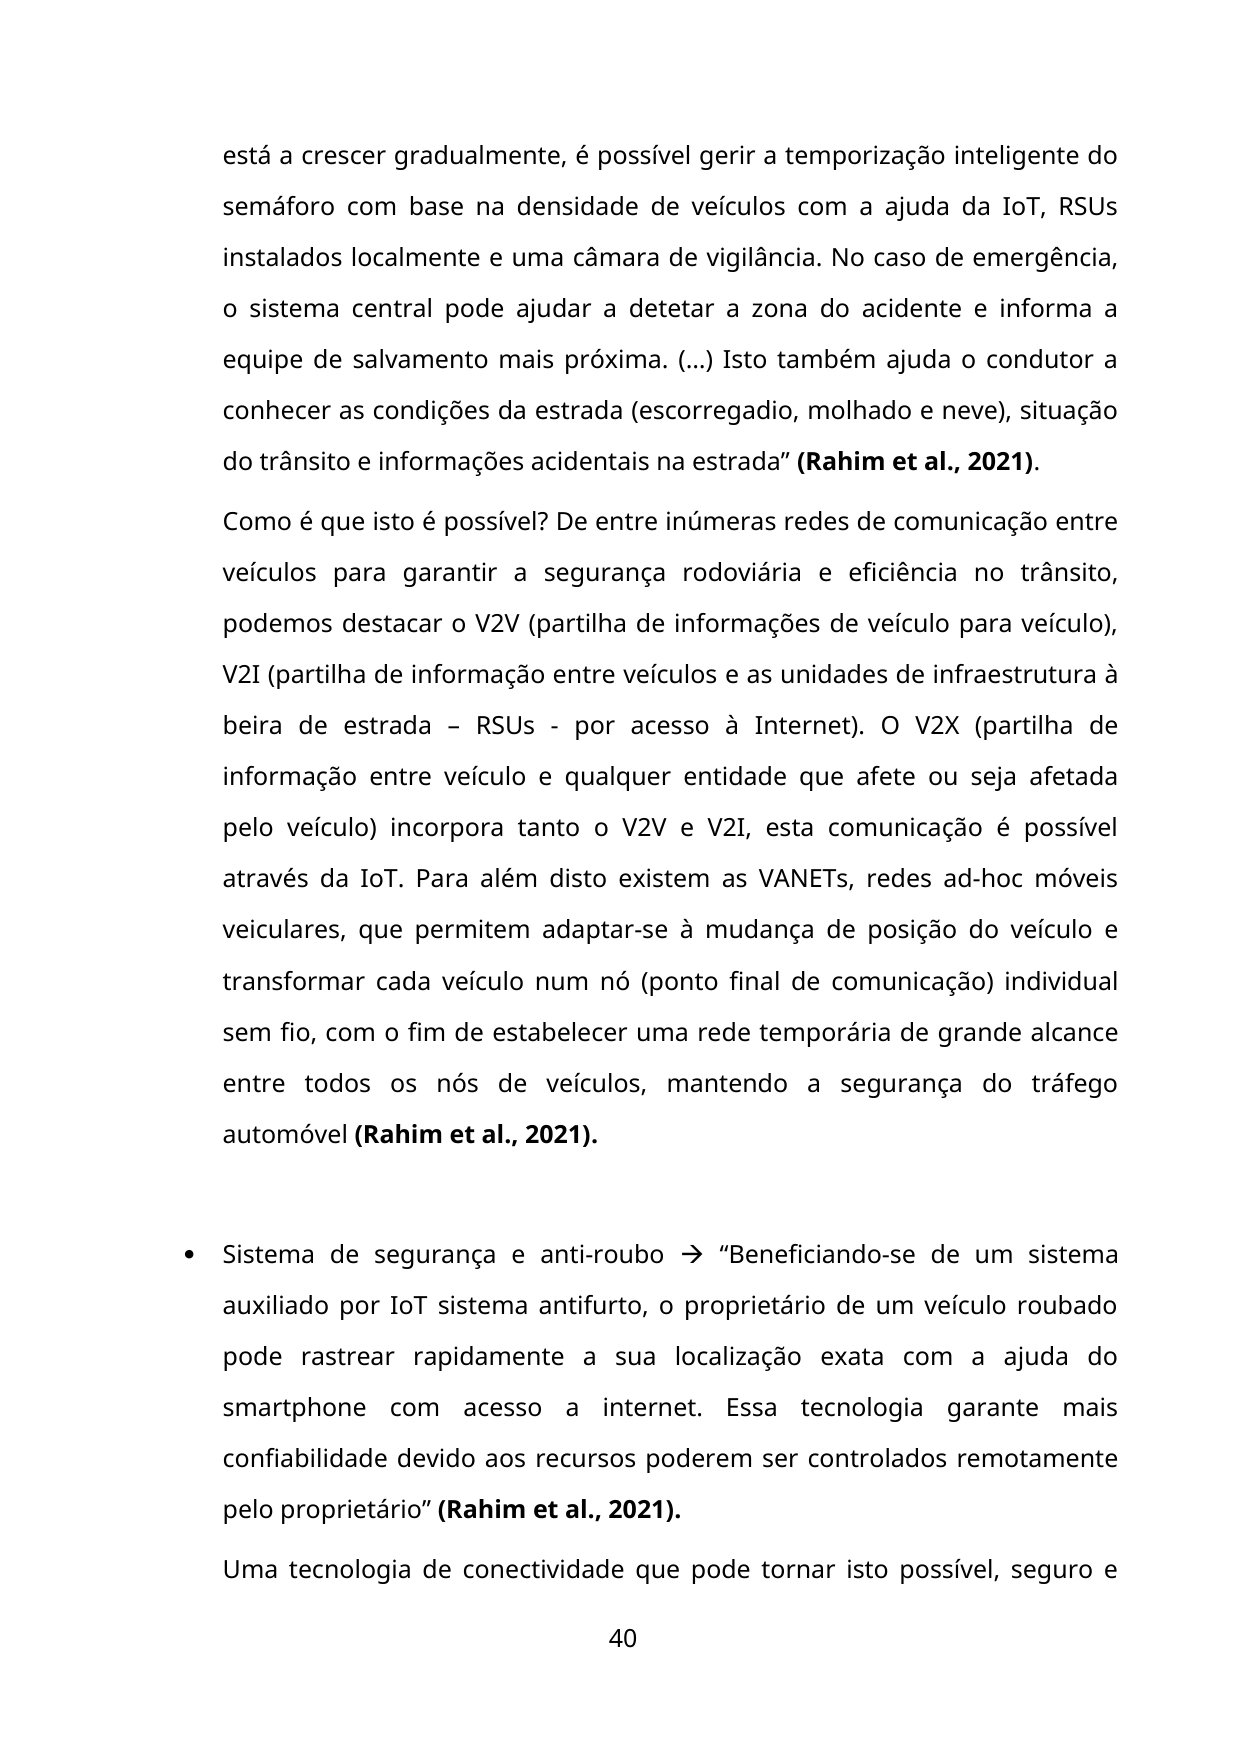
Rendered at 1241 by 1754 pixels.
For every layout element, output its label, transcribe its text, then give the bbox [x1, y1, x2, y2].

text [222, 1551, 1119, 1586]
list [185, 137, 1119, 478]
list Sistema de segurança e anti-roubo “Beneficiando-se de um sistema auxiliado por IoT sistema antifurto, o proprietário de um veículo roubado pode rastrear rapidamente a sua localização exata com a ajuda do smartphone com acesso a internet. Essa tecnologia garante mais confiabilidade devido aos recursos poderem ser controlados remotamente pelo proprietário” (Rahim et al., 2021). [185, 1236, 1119, 1526]
text Como é que isto é possível? De entre inúmeras redes de comunicação entre veículos para garantir a segurança rodoviária e eficiência no trânsito, podemos destacar o V2V (partilha de informações de veículo para veículo), V2I (partilha de informação entre veículos e as unidades de infraestrutura à beira de estrada – RSUs - por acesso à Internet). O V2X (partilha de informação entre veículo e qualquer entidade que afete ou seja afetada pelo veículo) incorpora tanto o V2V e V2I, esta comunicação é possível através da IoT. Para além disto existem as VANETs, redes ad-hoc móveis veiculares, que permitem adaptar-se à mudança de posição do veículo e transformar cada veículo num nó (ponto final de comunicação) individual sem fio, com o fim de estabelecer uma rede temporária de grande alcance entre todos os nós de veículos, mantendo a segurança do tráfego automóvel (Rahim et al., 2021). [222, 504, 1119, 1150]
